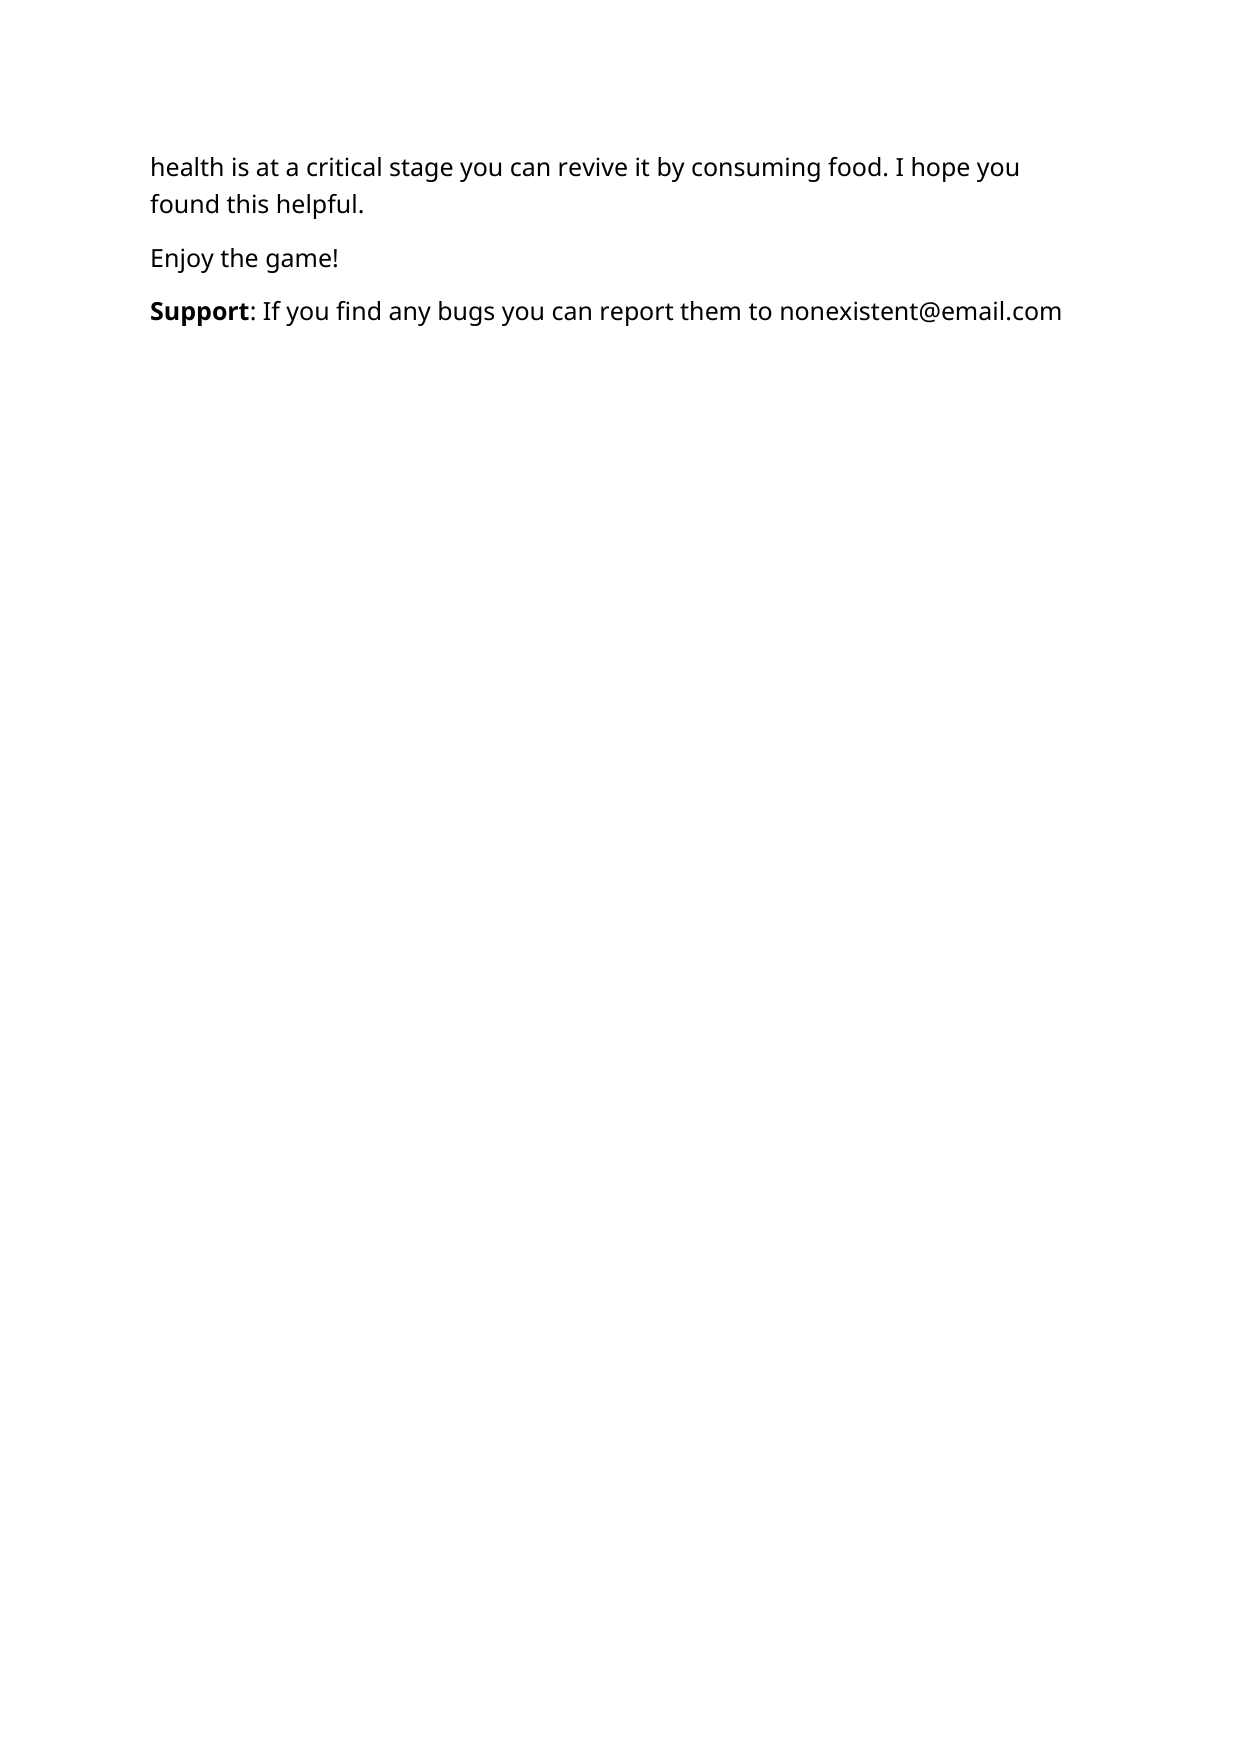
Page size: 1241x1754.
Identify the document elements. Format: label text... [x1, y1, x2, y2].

text Support: If you find any bugs you can report them to nonexistent@email.com [150, 294, 1090, 328]
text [150, 150, 1090, 221]
text Enjoy the game! [150, 240, 1090, 274]
